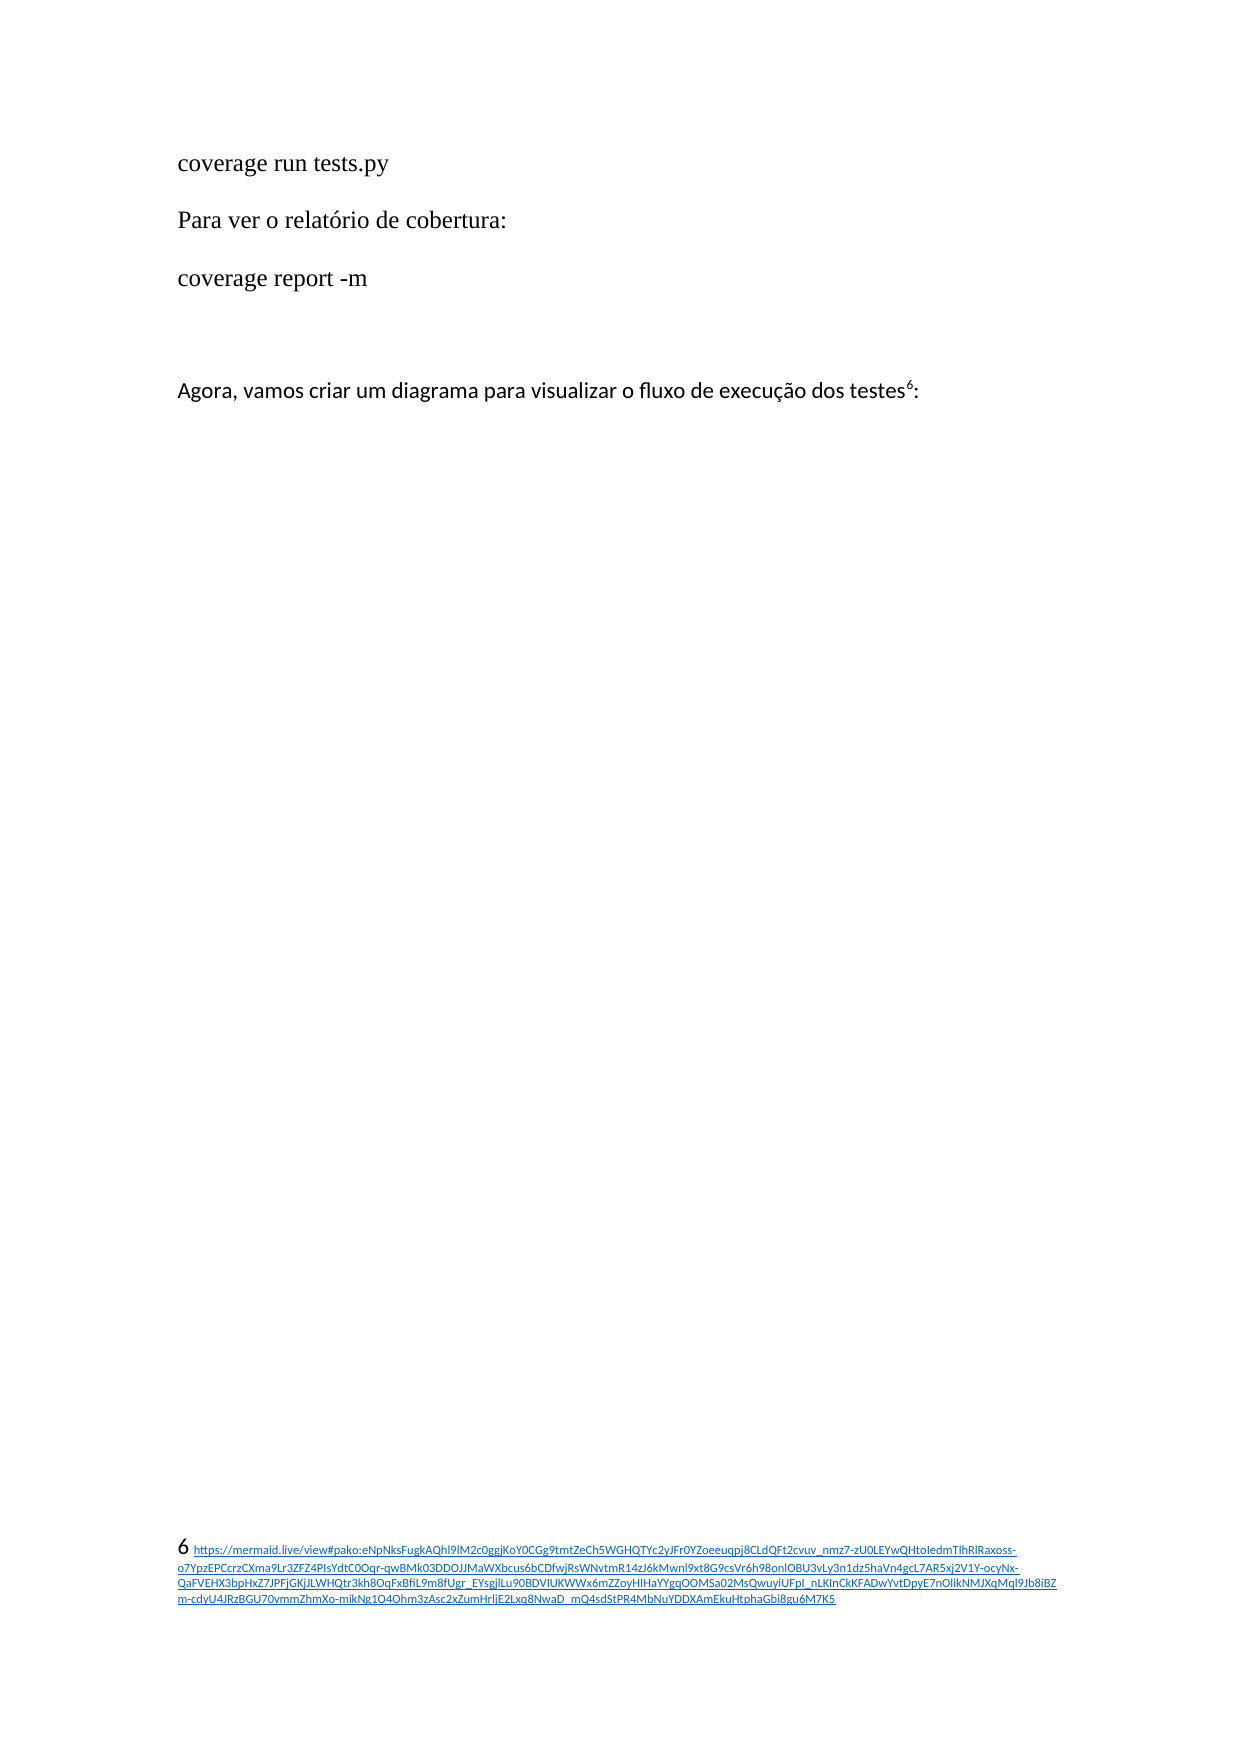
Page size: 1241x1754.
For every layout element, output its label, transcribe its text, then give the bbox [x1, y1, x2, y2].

text Agora, vamos criar um diagrama para visualizar o fluxo de execução dos testes: [177, 377, 1063, 404]
text coverage report -m [177, 263, 1063, 292]
text coverage run tests.py [177, 148, 1063, 176]
text Para ver o relatório de cobertura: [177, 206, 1063, 234]
